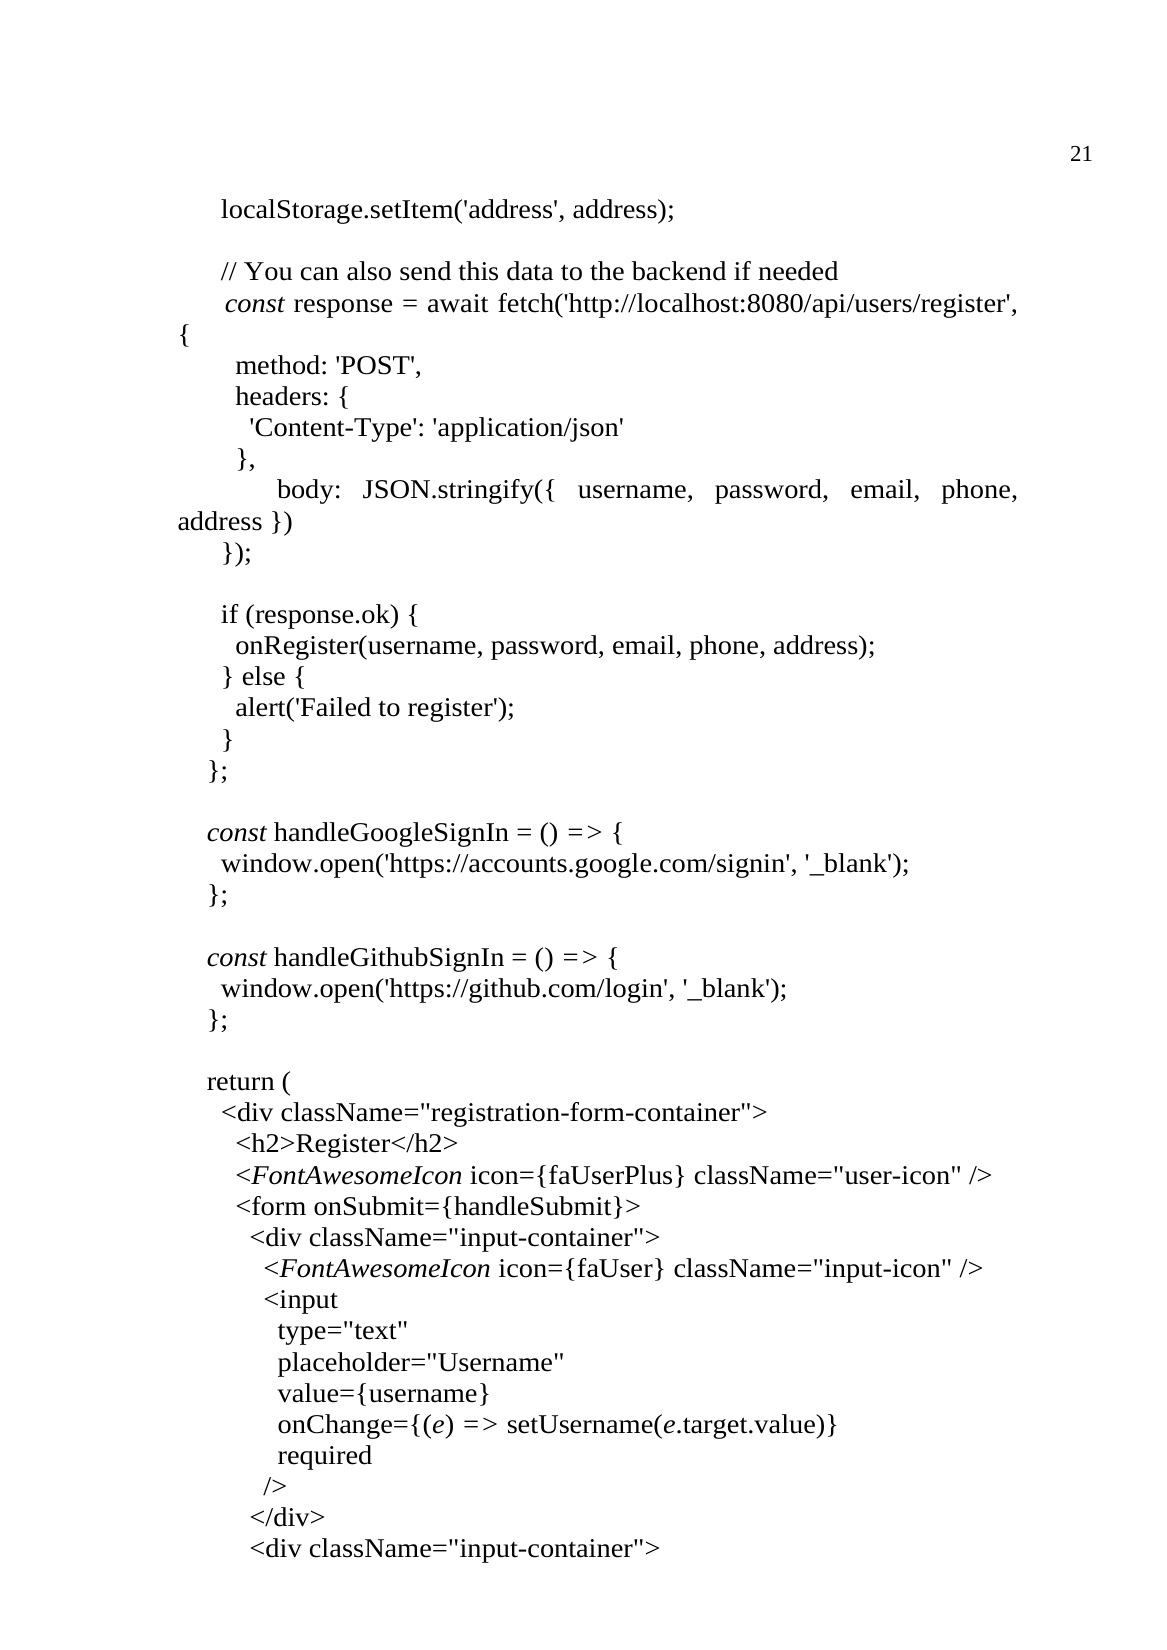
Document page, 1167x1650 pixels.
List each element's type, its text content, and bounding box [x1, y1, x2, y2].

subtitle }, [177, 442, 1019, 473]
subtitle } else { [177, 660, 1019, 692]
subtitle value={username} [177, 1377, 1019, 1408]
subtitle </div> [177, 1501, 1019, 1532]
subtitle }); [177, 536, 1019, 567]
subtitle 'Content-Type': 'application/json' [177, 411, 1019, 442]
subtitle localStorage.setItem('address', address); [177, 193, 1019, 224]
subtitle window.open('https://accounts.google.com/signin', '_blank'); [177, 847, 1019, 878]
subtitle const handleGoogleSignIn = () => { [177, 816, 1019, 847]
subtitle <input [177, 1283, 1019, 1314]
subtitle <h2>Register</h2> [177, 1128, 1019, 1159]
subtitle } [177, 723, 1019, 754]
subtitle placeholder="Username" [177, 1346, 1019, 1377]
subtitle }; [177, 878, 1019, 909]
subtitle // You can also send this data to the backend if needed [177, 256, 1019, 287]
subtitle }; [177, 754, 1019, 785]
subtitle <div className="input-container"> [177, 1532, 1019, 1564]
subtitle required [177, 1439, 1019, 1470]
subtitle window.open('https://github.com/login', '_blank'); [177, 972, 1019, 1003]
subtitle /> [177, 1470, 1019, 1501]
subtitle return ( [177, 1065, 1019, 1096]
subtitle const response = await fetch('http://localhost:8080/api/users/register', { [177, 287, 1019, 349]
subtitle headers: { [177, 380, 1019, 411]
subtitle }; [177, 1003, 1019, 1034]
subtitle <FontAwesomeIcon icon={faUser} className="input-icon" /> [177, 1252, 1019, 1283]
subtitle method: 'POST', [177, 349, 1019, 380]
subtitle <FontAwesomeIcon icon={faUserPlus} className="user-icon" /> [177, 1159, 1019, 1190]
subtitle if (response.ok) { [177, 598, 1019, 629]
subtitle <div className="registration-form-container"> [177, 1096, 1019, 1128]
subtitle <form onSubmit={handleSubmit}> [177, 1190, 1019, 1221]
subtitle body: JSON.stringify({ username, password, email, phone, address }) [177, 473, 1019, 536]
subtitle const handleGithubSignIn = () => { [177, 941, 1019, 972]
subtitle <div className="input-container"> [177, 1221, 1019, 1252]
subtitle alert('Failed to register'); [177, 692, 1019, 723]
subtitle type="text" [177, 1314, 1019, 1346]
subtitle onChange={(e) => setUsername(e.target.value)} [177, 1408, 1019, 1439]
subtitle onRegister(username, password, email, phone, address); [177, 629, 1019, 660]
